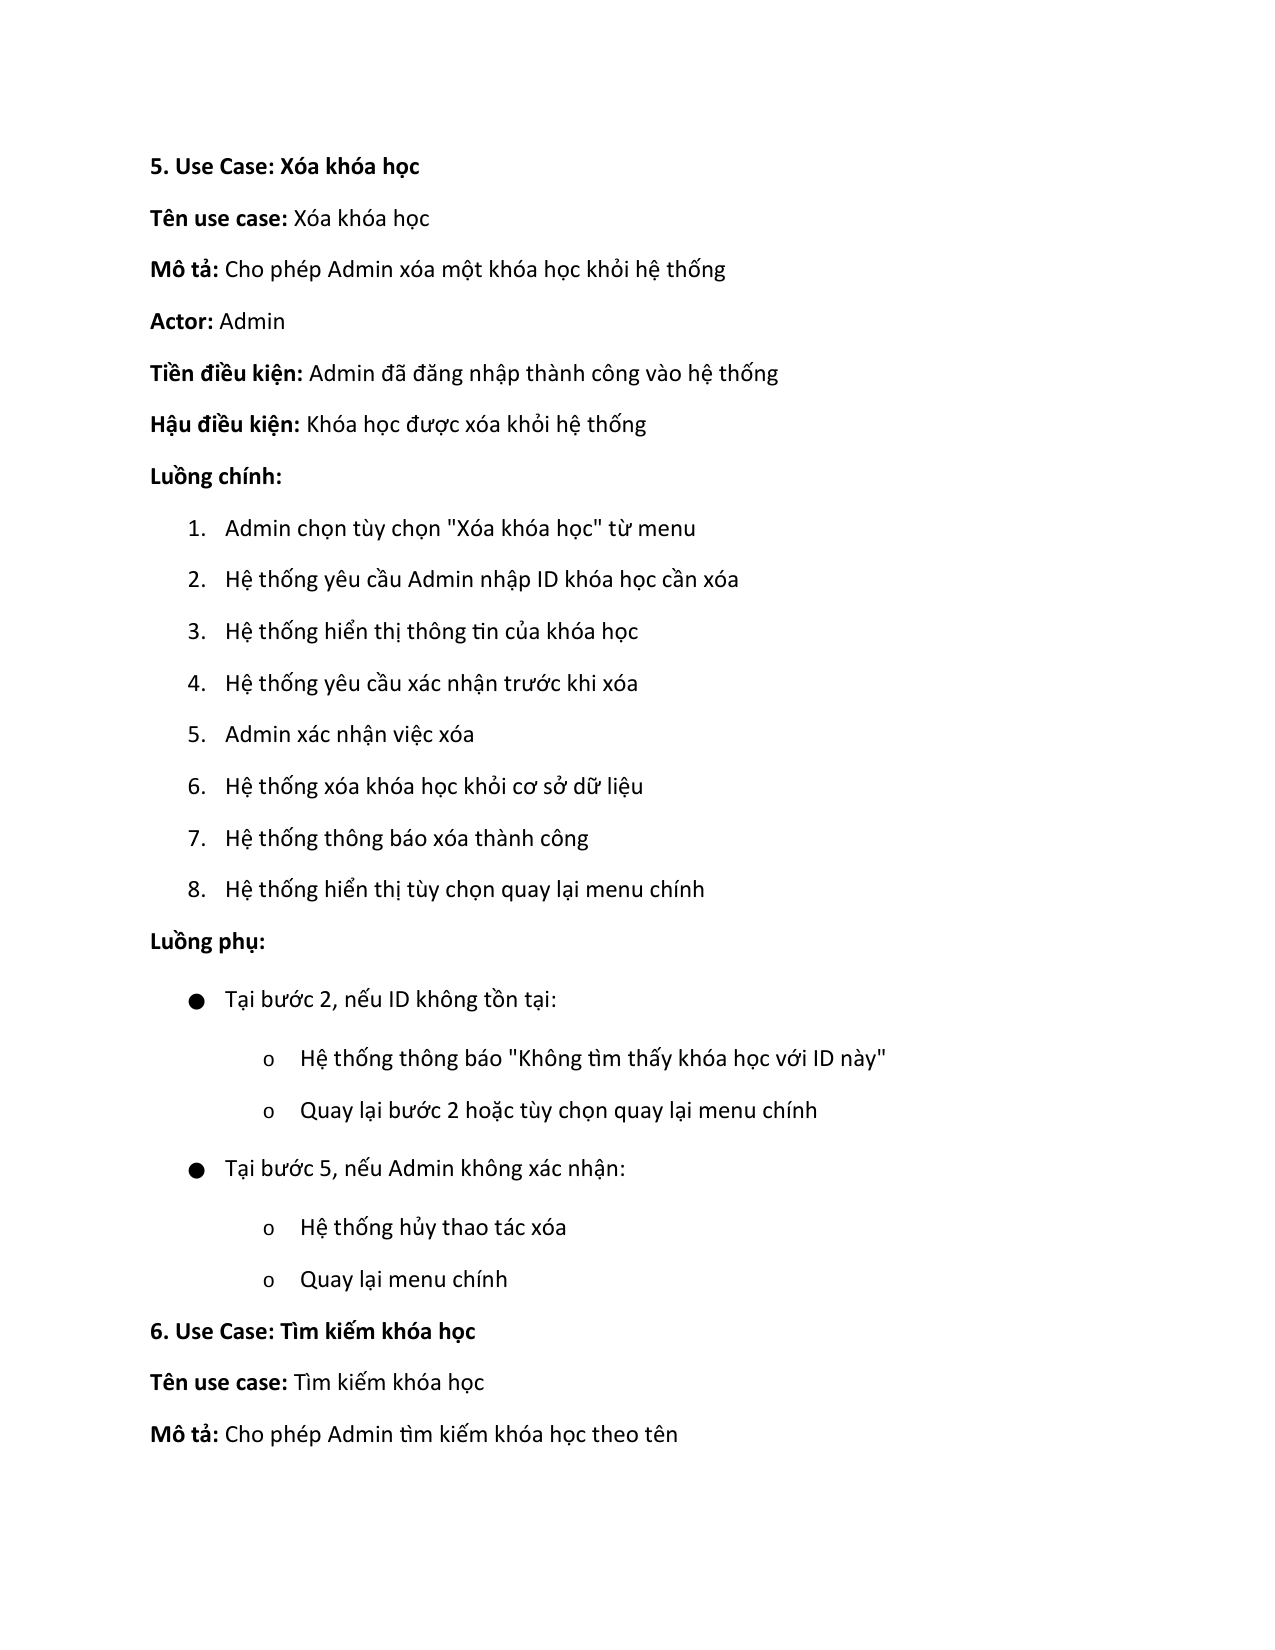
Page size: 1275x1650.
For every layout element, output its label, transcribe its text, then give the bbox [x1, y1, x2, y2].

list Quay lại bước 2 hoặc tùy chọn quay lại menu chính [262, 1094, 1125, 1124]
text Tiền điều kiện: Admin đã đăng nhập thành công vào hệ thống [150, 357, 1125, 387]
list Hệ thống yêu cầu Admin nhập ID khóa học cần xóa [187, 563, 1125, 594]
list Tại bước 5, nếu Admin không xác nhận: [187, 1146, 1125, 1188]
list Hệ thống hiển thị tùy chọn quay lại menu chính [187, 873, 1125, 904]
list Hệ thống thông báo "Không tìm thấy khóa học với ID này" [262, 1042, 1125, 1073]
text 5. Use Case: Xóa khóa học [150, 150, 1125, 181]
text 6. Use Case: Tìm kiếm khóa học [150, 1315, 1125, 1345]
list Hệ thống hủy thao tác xóa [262, 1211, 1125, 1242]
list Admin xác nhận việc xóa [187, 718, 1125, 749]
list Hệ thống xóa khóa học khỏi cơ sở dữ liệu [187, 770, 1125, 801]
text Tên use case: Xóa khóa học [150, 202, 1125, 232]
text Mô tả: Cho phép Admin xóa một khóa học khỏi hệ thống [150, 253, 1125, 284]
text Mô tả: Cho phép Admin tìm kiếm khóa học theo tên [150, 1418, 1125, 1449]
text Hậu điều kiện: Khóa học được xóa khỏi hệ thống [150, 408, 1125, 439]
text Luồng phụ: [150, 925, 1125, 956]
list Quay lại menu chính [262, 1263, 1125, 1294]
list Tại bước 2, nếu ID không tồn tại: [187, 977, 1125, 1019]
list Hệ thống hiển thị thông tin của khóa học [187, 615, 1125, 646]
text Luồng chính: [150, 460, 1125, 491]
list Hệ thống yêu cầu xác nhận trước khi xóa [187, 667, 1125, 697]
text Tên use case: Tìm kiếm khóa học [150, 1366, 1125, 1397]
text Actor: Admin [150, 305, 1125, 336]
list Admin chọn tùy chọn "Xóa khóa học" từ menu [187, 512, 1125, 542]
list Hệ thống thông báo xóa thành công [187, 822, 1125, 852]
